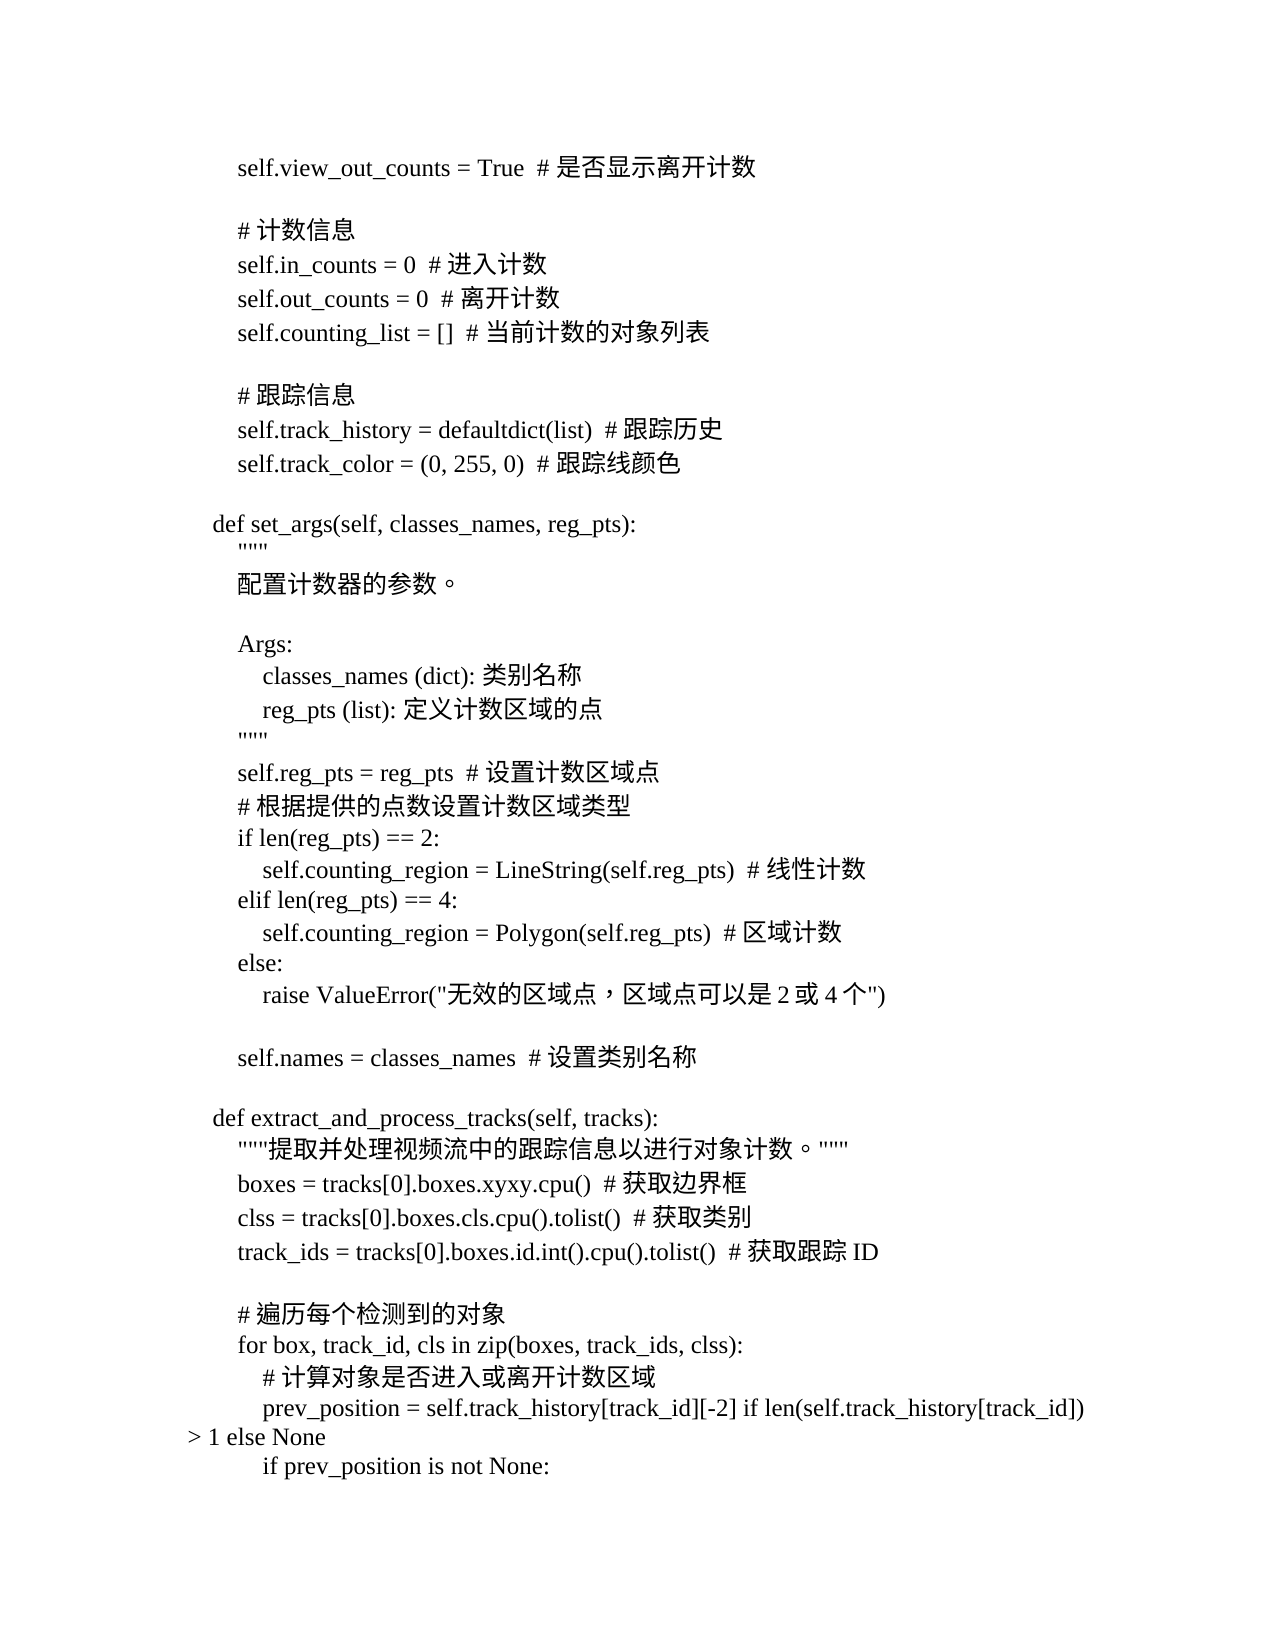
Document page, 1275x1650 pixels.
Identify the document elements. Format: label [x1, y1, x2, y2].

text [187, 150, 1087, 1480]
